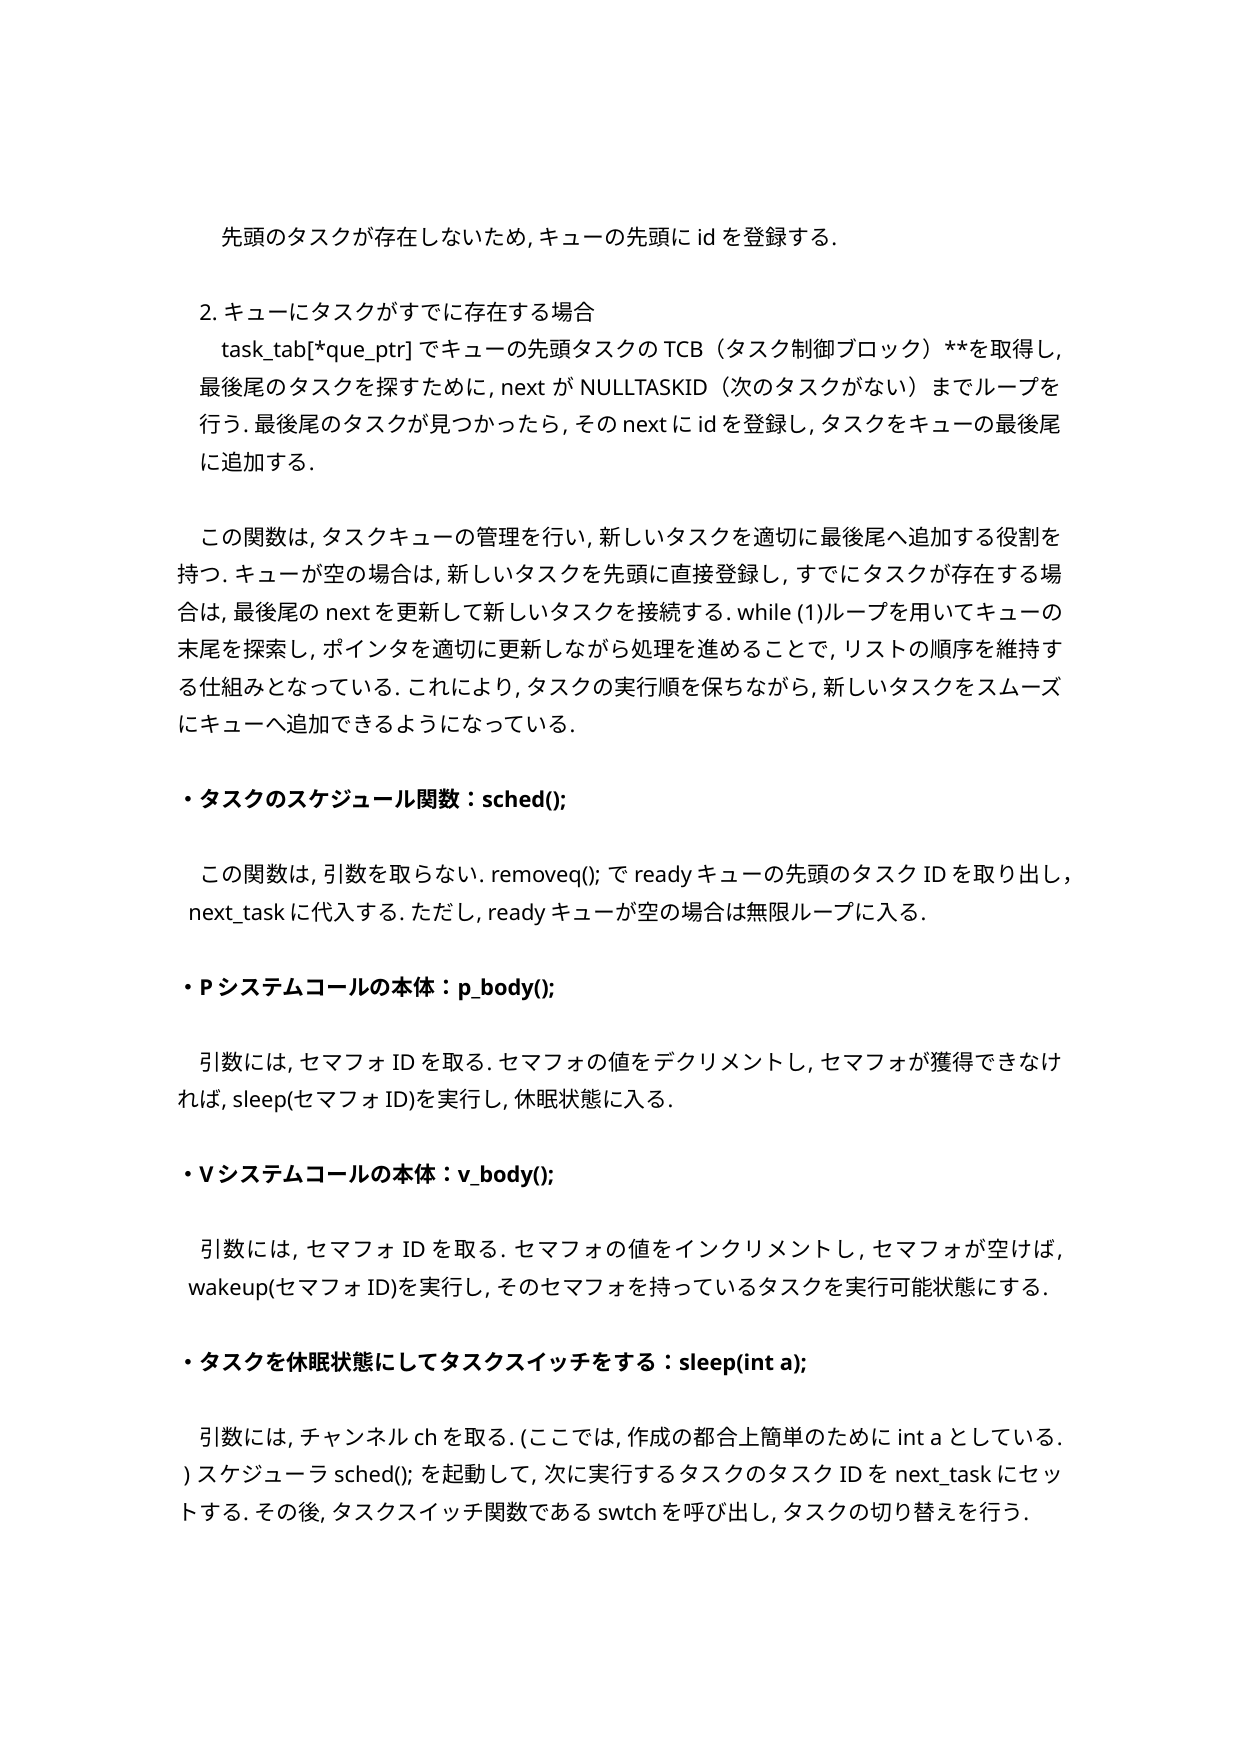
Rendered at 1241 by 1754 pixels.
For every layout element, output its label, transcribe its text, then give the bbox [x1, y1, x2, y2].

text 先頭のタスクが存在しないため, キューの先頭に id を登録する. [199, 217, 1063, 254]
text ・タスクのスケジュール関数：sched(); [177, 779, 1063, 817]
text ・タスクを休眠状態にしてタスクスイッチをする：sleep(int a); [177, 1342, 1063, 1379]
text 2. キューにタスクがすでに存在する場合 [199, 292, 1063, 329]
text 引数には, セマフォIDを取る. セマフォの値をデクリメントし, セマフォが獲得できなければ, sleep(セマフォID)を実行し, 休眠状態に入る. [177, 1042, 1063, 1117]
text ・Vシステムコールの本体：v_body(); [177, 1154, 1063, 1192]
text task_tab[*que_ptr] でキューの先頭タスクの TCB（タスク制御ブロック）**を取得し, [199, 329, 1063, 367]
text この関数は, タスクキューの管理を行い, 新しいタスクを適切に最後尾へ追加する役割を持つ. キューが空の場合は, 新しいタスクを先頭に直接登録し, すでにタスクが存在する場合は, 最後尾のnextを更新して新しいタスクを接続する. while (1)ループを用いてキューの末尾を探索し, ポインタを適切に更新しながら処理を進めることで, リストの順序を維持する仕組みとなっている. これにより, タスクの実行順を保ちながら, 新しいタスクをスムーズにキューへ追加できるようになっている. [177, 517, 1063, 742]
text この関数は, 引数を取らない. removeq(); でreadyキューの先頭のタスクIDを取り出し，next_taskに代入する. ただし, readyキューが空の場合は無限ループに入る. [177, 854, 1063, 929]
text ・Pシステムコールの本体：p_body(); [177, 967, 1063, 1004]
text 引数には, チャンネルchを取る. (ここでは, 作成の都合上簡単のためにint aとしている. ) スケジューラsched(); を起動して, 次に実行するタスクのタスクIDをnext_taskにセットする. その後, タスクスイッチ関数であるswtchを呼び出し, タスクの切り替えを行う. [177, 1417, 1063, 1529]
text 引数には, セマフォIDを取る. セマフォの値をインクリメントし, セマフォが空けば, wakeup(セマフォID)を実行し, そのセマフォを持っているタスクを実行可能状態にする. [177, 1229, 1063, 1304]
text 最後尾のタスクを探すために, next が NULLTASKID（次のタスクがない）までループを行う. 最後尾のタスクが見つかったら, そのnextにidを登録し, タスクをキューの最後尾に追加する. [199, 367, 1063, 479]
